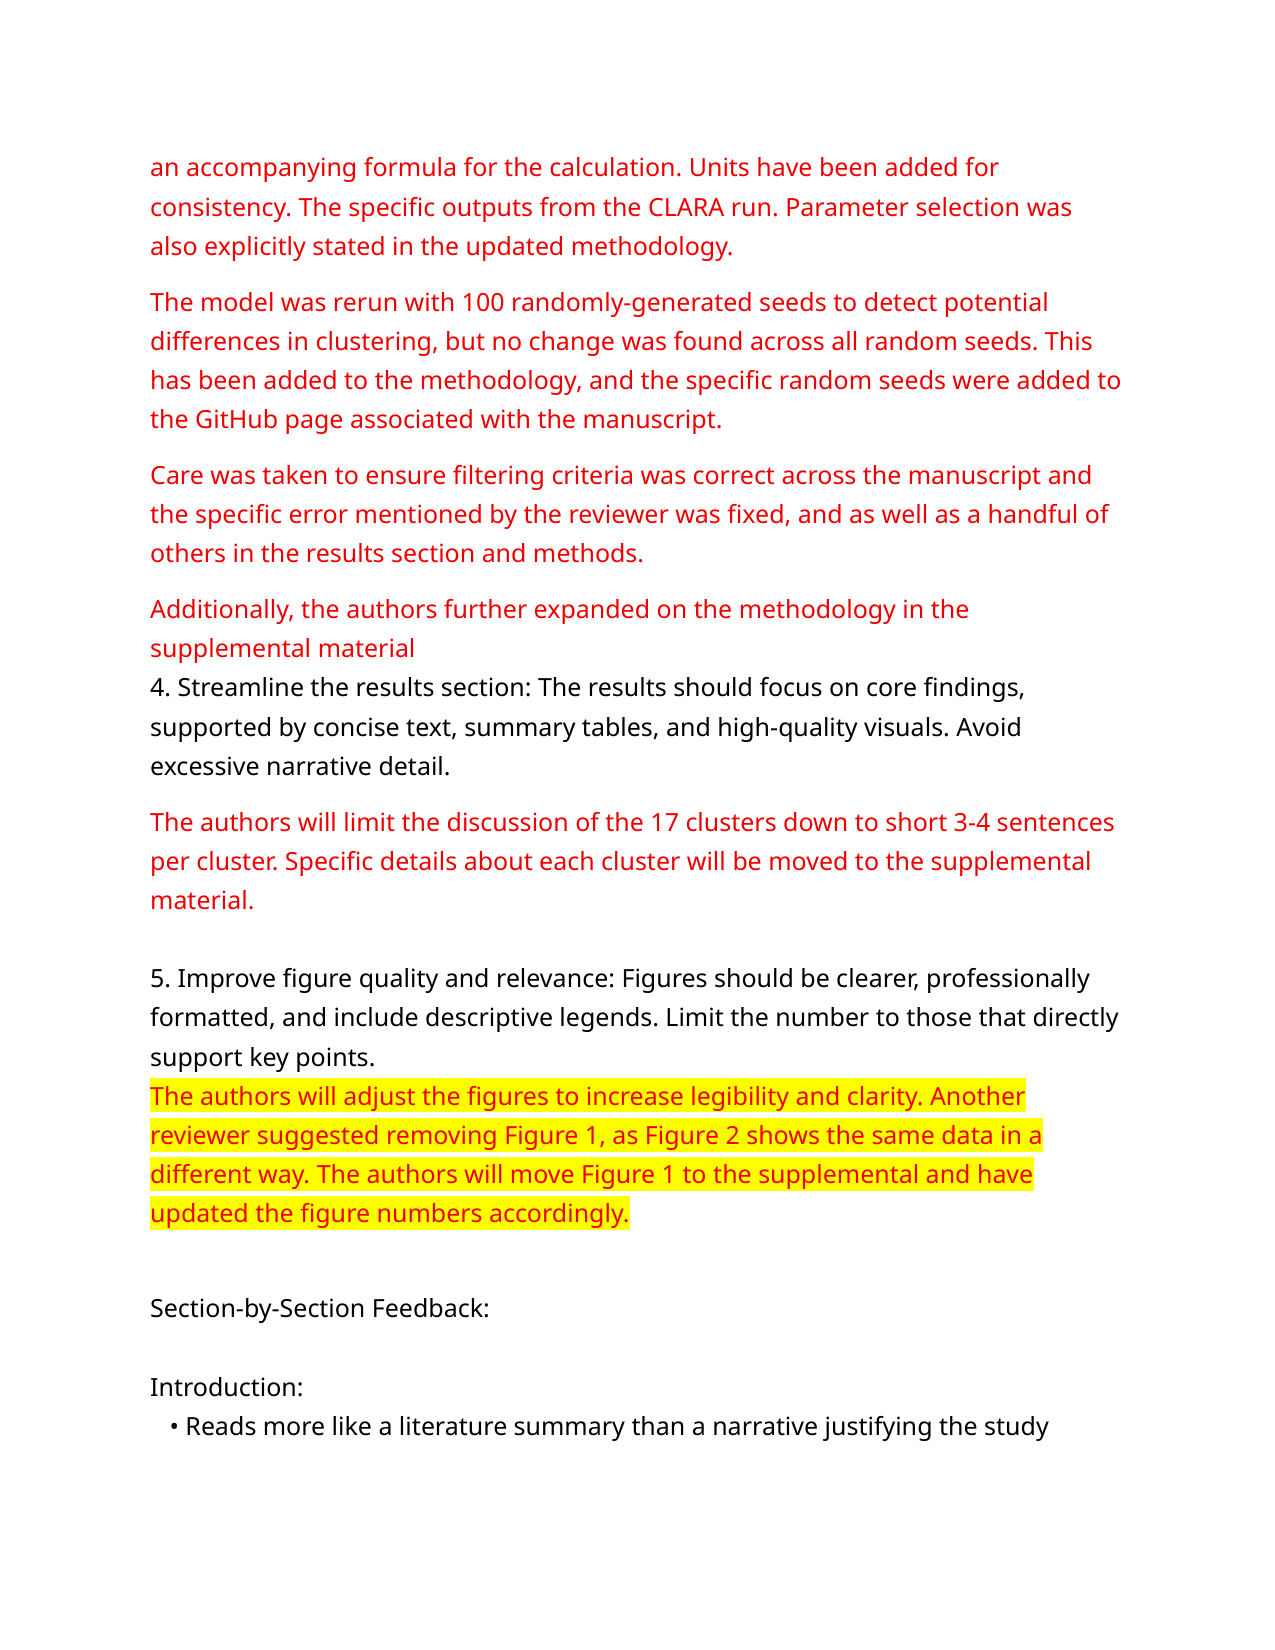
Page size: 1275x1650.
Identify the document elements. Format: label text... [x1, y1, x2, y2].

text The authors will limit the discussion of the 17 clusters down to short 3-4 sentences per cluster. Specific details about each cluster will be moved to the supplemental material. 5. Improve figure quality and relevance: Figures should be clearer, professionally formatted, and include descriptive legends. Limit the number to those that directly support key points. The authors will adjust the figures to increase legibility and clarity. Another reviewer suggested removing Figure 1, as Figure 2 shows the same data in a different way. The authors will move Figure 1 to the supplemental and have updated the figure numbers accordingly. [150, 804, 1125, 1230]
text Care was taken to ensure filtering criteria was correct across the manuscript and the specific error mentioned by the reviewer was fixed, and as well as a handful of others in the results section and methods. [150, 457, 1125, 570]
text Section-by-Section Feedback: Introduction: • Reads more like a literature summary than a narrative justifying the study [150, 1252, 1125, 1442]
text Additionally, the authors further expanded on the methodology in the supplemental material 4. Streamline the results section: The results should focus on core findings, supported by concise text, summary tables, and high-quality visuals. Avoid excessive narrative detail. [150, 592, 1125, 782]
text The model was rerun with 100 randomly-generated seeds to detect potential differences in clustering, but no change was found across all random seeds. This has been added to the methodology, and the specific random seeds were added to the GitHub page associated with the manuscript. [150, 284, 1125, 436]
